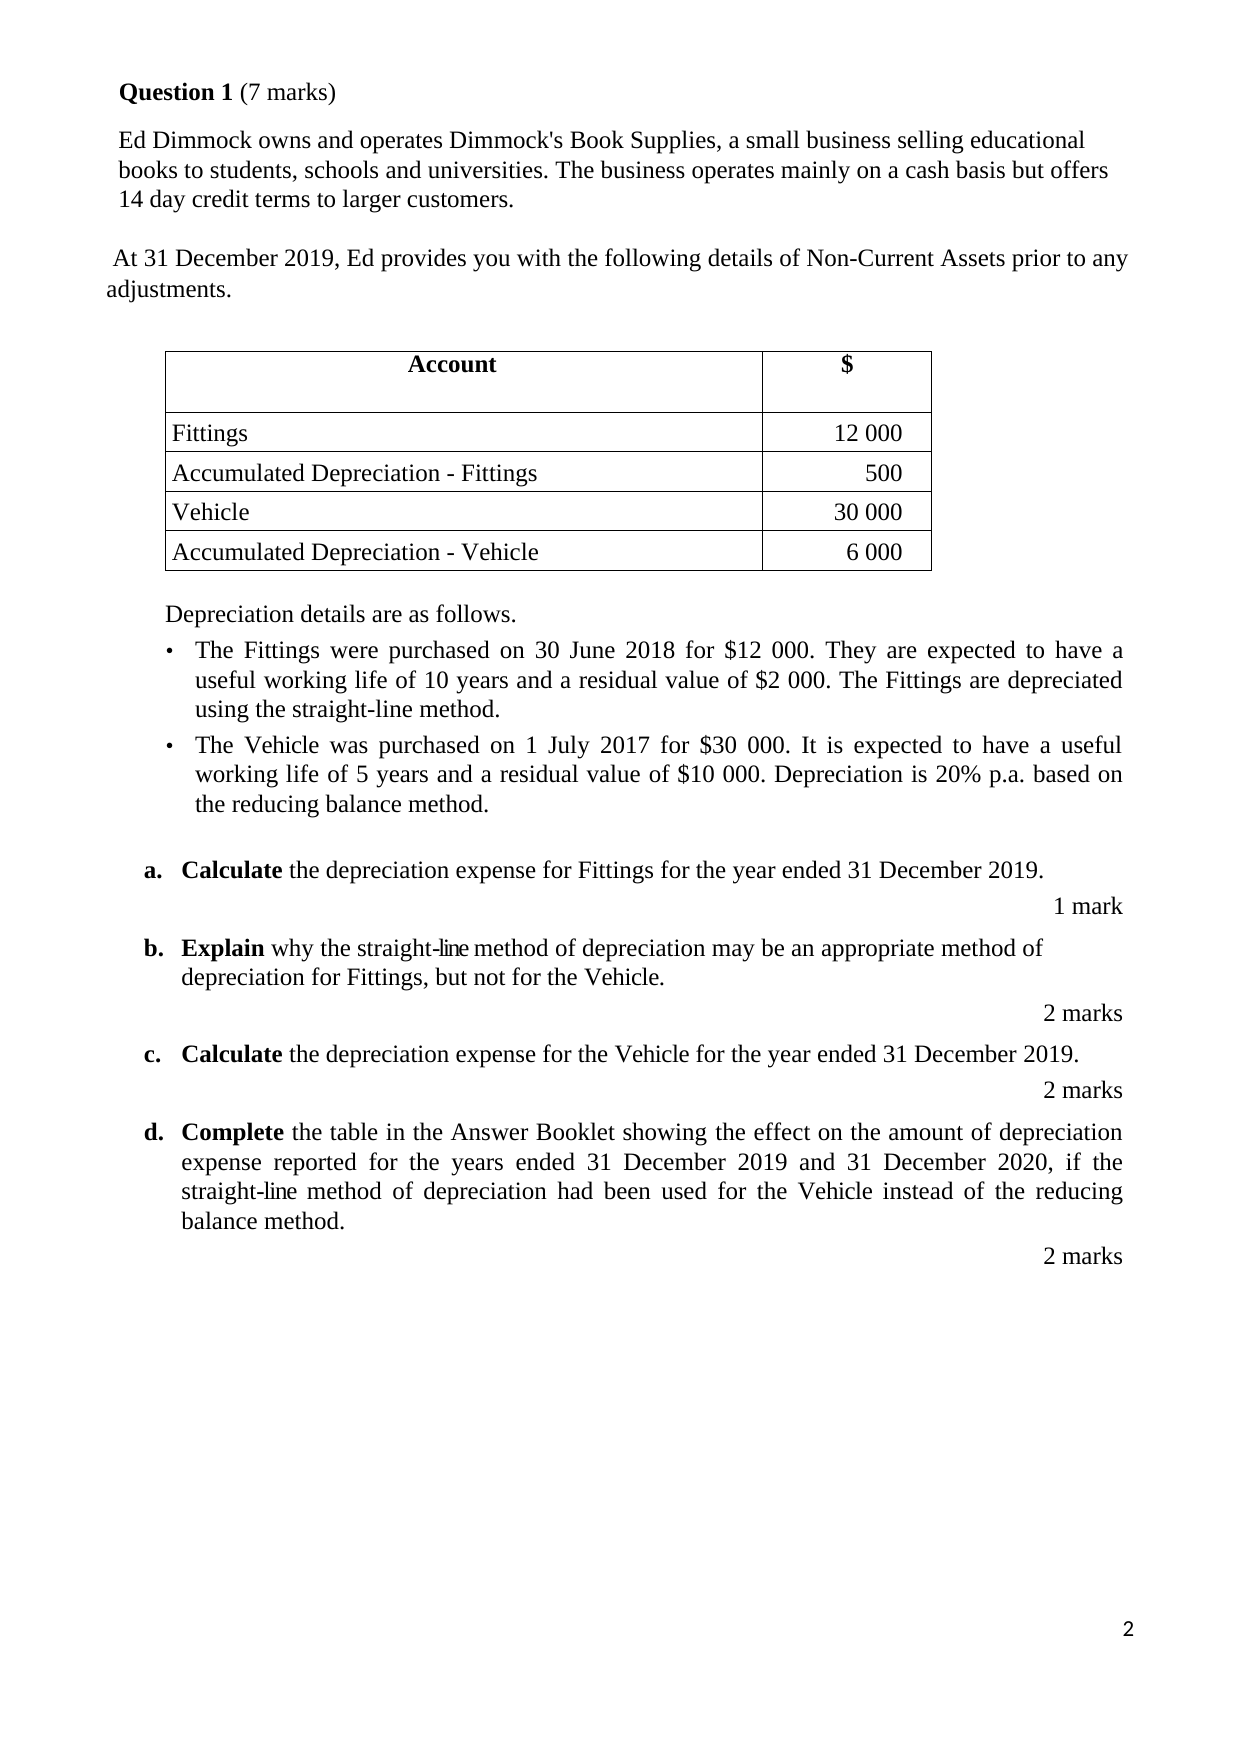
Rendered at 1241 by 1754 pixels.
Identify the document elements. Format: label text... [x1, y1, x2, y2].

list Explain why the straight-line method of depreciation may be an appropriate method of depreciation for Fittings, but not for the Vehicle. [144, 933, 1123, 991]
text At 31 December 2019, Ed provides you with the following details of Non-Current Assets prior to any adjustments. [106, 243, 1134, 303]
text 1 mark [106, 891, 1123, 920]
list The Vehicle was purchased on 1 July 2017 for $30 000. It is expected to have a useful working life of 5 years and a residual value of $10 000. Depreciation is 20% p.a. based on the reducing balance method. [165, 730, 1123, 818]
text Depreciation details are as follows. [165, 599, 1134, 628]
table_cell Accumulated Depreciation - Fittings [166, 452, 762, 491]
list Complete the table in the Answer Booklet showing the effect on the amount of depreciation expense reported for the years ended 31 December 2019 and 31 December 2020, if the straight-line method of depreciation had been used for the Vehicle instead of the reducing balance method. [144, 1117, 1123, 1234]
text Question 1 (7 marks) [106, 77, 1134, 106]
text Ed Dimmock owns and operates Dimmock's Book Supplies, a small business selling educational books to students, schools and universities. The business operates mainly on a cash basis but offers 14 day credit terms to larger customers. [118, 125, 1134, 213]
table_cell Accumulated Depreciation - Vehicle [166, 531, 762, 570]
text 2 marks [106, 998, 1123, 1027]
table_header $ [763, 352, 931, 412]
table_cell 30 000 [763, 492, 931, 530]
table_cell 500 [763, 452, 931, 491]
table_cell Fittings [166, 413, 762, 451]
text 2 marks [106, 1241, 1123, 1270]
list Calculate the depreciation expense for Fittings for the year ended 31 December 2019. [144, 855, 1134, 884]
table_cell Vehicle [166, 492, 762, 530]
table_cell 6 000 [763, 531, 931, 570]
table_header Account [166, 352, 762, 412]
text 2 marks [106, 1075, 1123, 1104]
table_cell 12 000 [763, 413, 931, 451]
list The Fittings were purchased on 30 June 2018 for $12 000. They are expected to have a useful working life of 10 years and a residual value of $2 000. The Fittings are depreciated using the straight-line method. [165, 635, 1123, 723]
list Calculate the depreciation expense for the Vehicle for the year ended 31 December 2019. [144, 1039, 1134, 1068]
